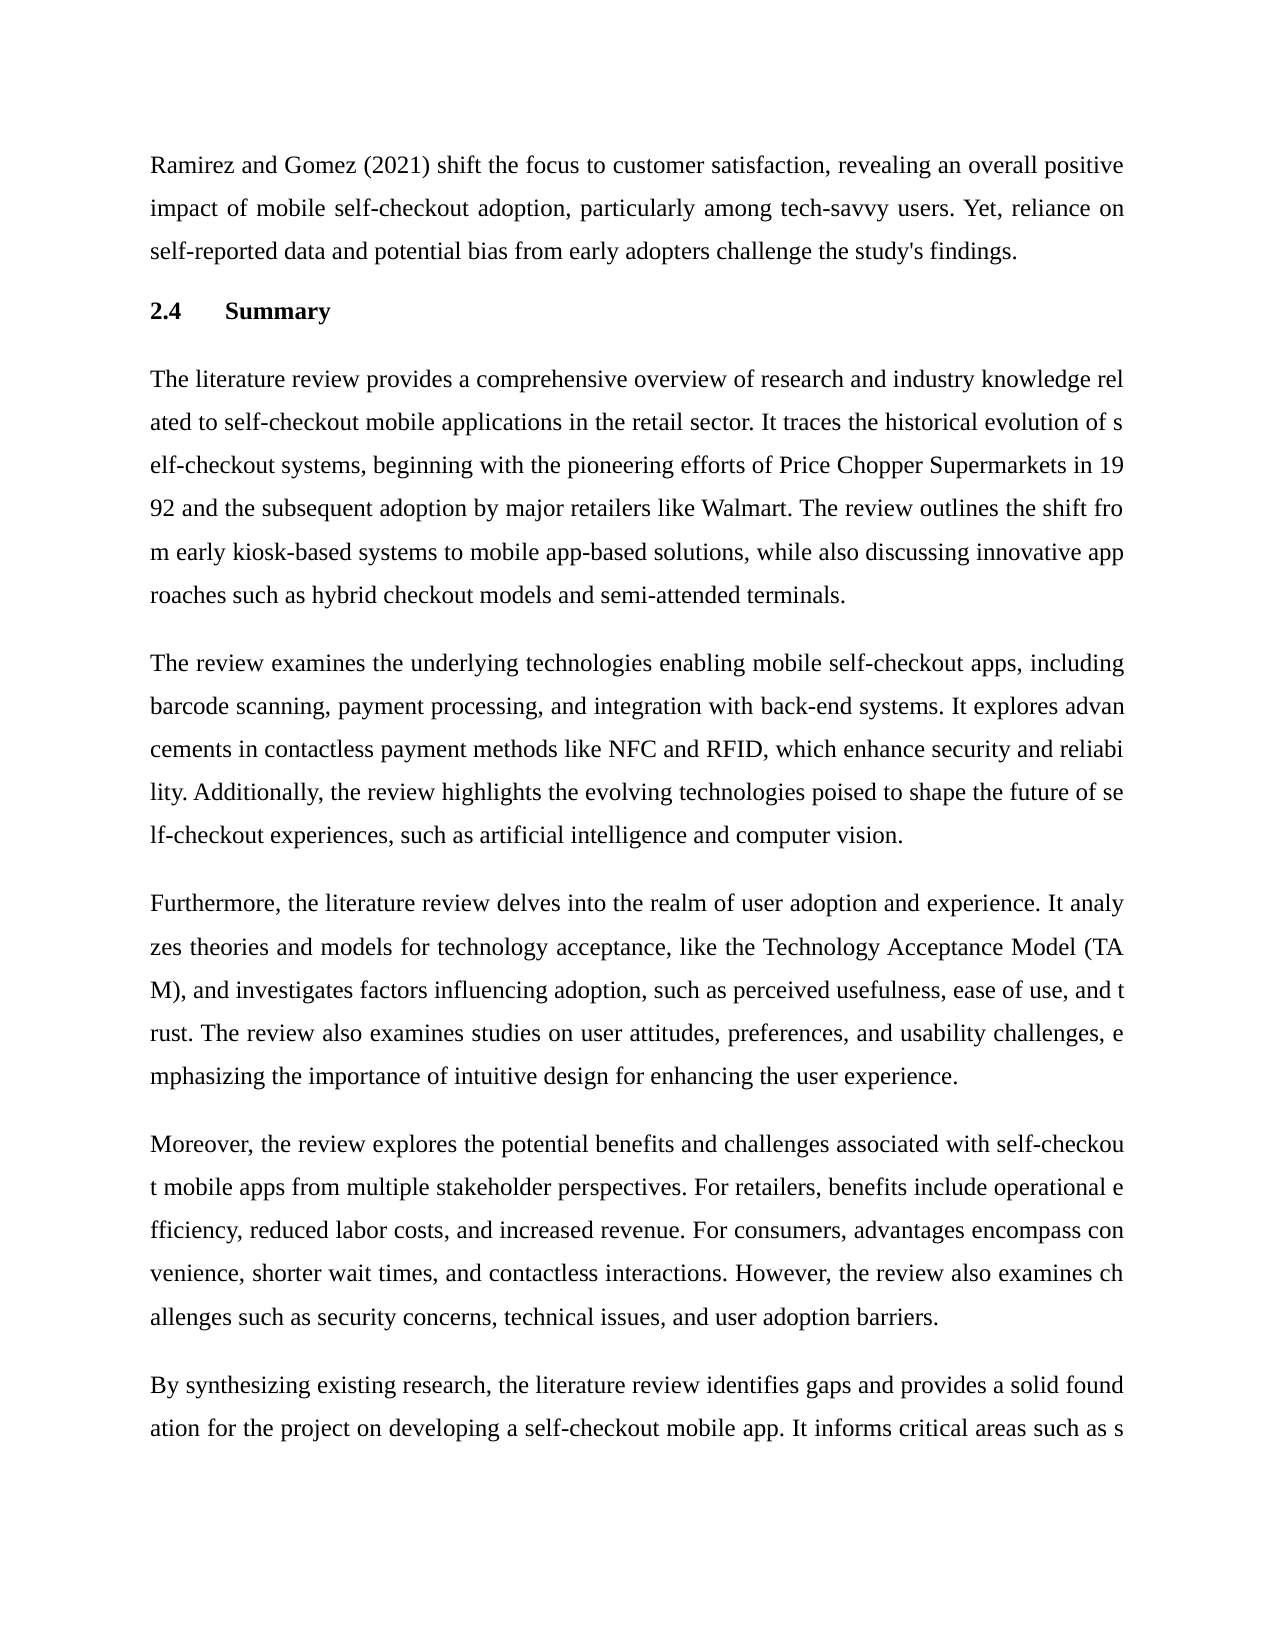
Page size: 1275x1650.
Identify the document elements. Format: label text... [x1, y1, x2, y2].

text Moreover, the review explores the potential benefits and challenges associated with self-checkout mobile apps from multiple stakeholder perspectives. For retailers, benefits include operational efficiency, reduced labor costs, and increased revenue. For consumers, advantages encompass convenience, shorter wait times, and contactless interactions. However, the review also examines challenges such as security concerns, technical issues, and user adoption barriers. [150, 1129, 1125, 1330]
text The review examines the underlying technologies enabling mobile self-checkout apps, including barcode scanning, payment processing, and integration with back-end systems. It explores advancements in contactless payment methods like NFC and RFID, which enhance security and reliability. Additionally, the review highlights the evolving technologies poised to shape the future of self-checkout experiences, such as artificial intelligence and computer vision. [150, 648, 1125, 849]
subtitle 2.4 Summary [150, 296, 1125, 325]
text Furthermore, the literature review delves into the realm of user adoption and experience. It analyzes theories and models for technology acceptance, like the Technology Acceptance Model (TAM), and investigates factors influencing adoption, such as perceived usefulness, ease of use, and trust. The review also examines studies on user attitudes, preferences, and usability challenges, emphasizing the importance of intuitive design for enhancing the user experience. [150, 888, 1125, 1090]
text The literature review provides a comprehensive overview of research and industry knowledge related to self-checkout mobile applications in the retail sector. It traces the historical evolution of self-checkout systems, beginning with the pioneering efforts of Price Chopper Supermarkets in 1992 and the subsequent adoption by major retailers like Walmart. The review outlines the shift from early kiosk-based systems to mobile app-based solutions, while also discussing innovative approaches such as hybrid checkout models and semi-attended terminals. [150, 364, 1125, 608]
text Ramirez and Gomez (2021) shift the focus to customer satisfaction, revealing an overall positive impact of mobile self-checkout adoption, particularly among tech-savvy users. Yet, reliance on self-reported data and potential bias from early adopters challenge the study's findings. [150, 150, 1125, 265]
